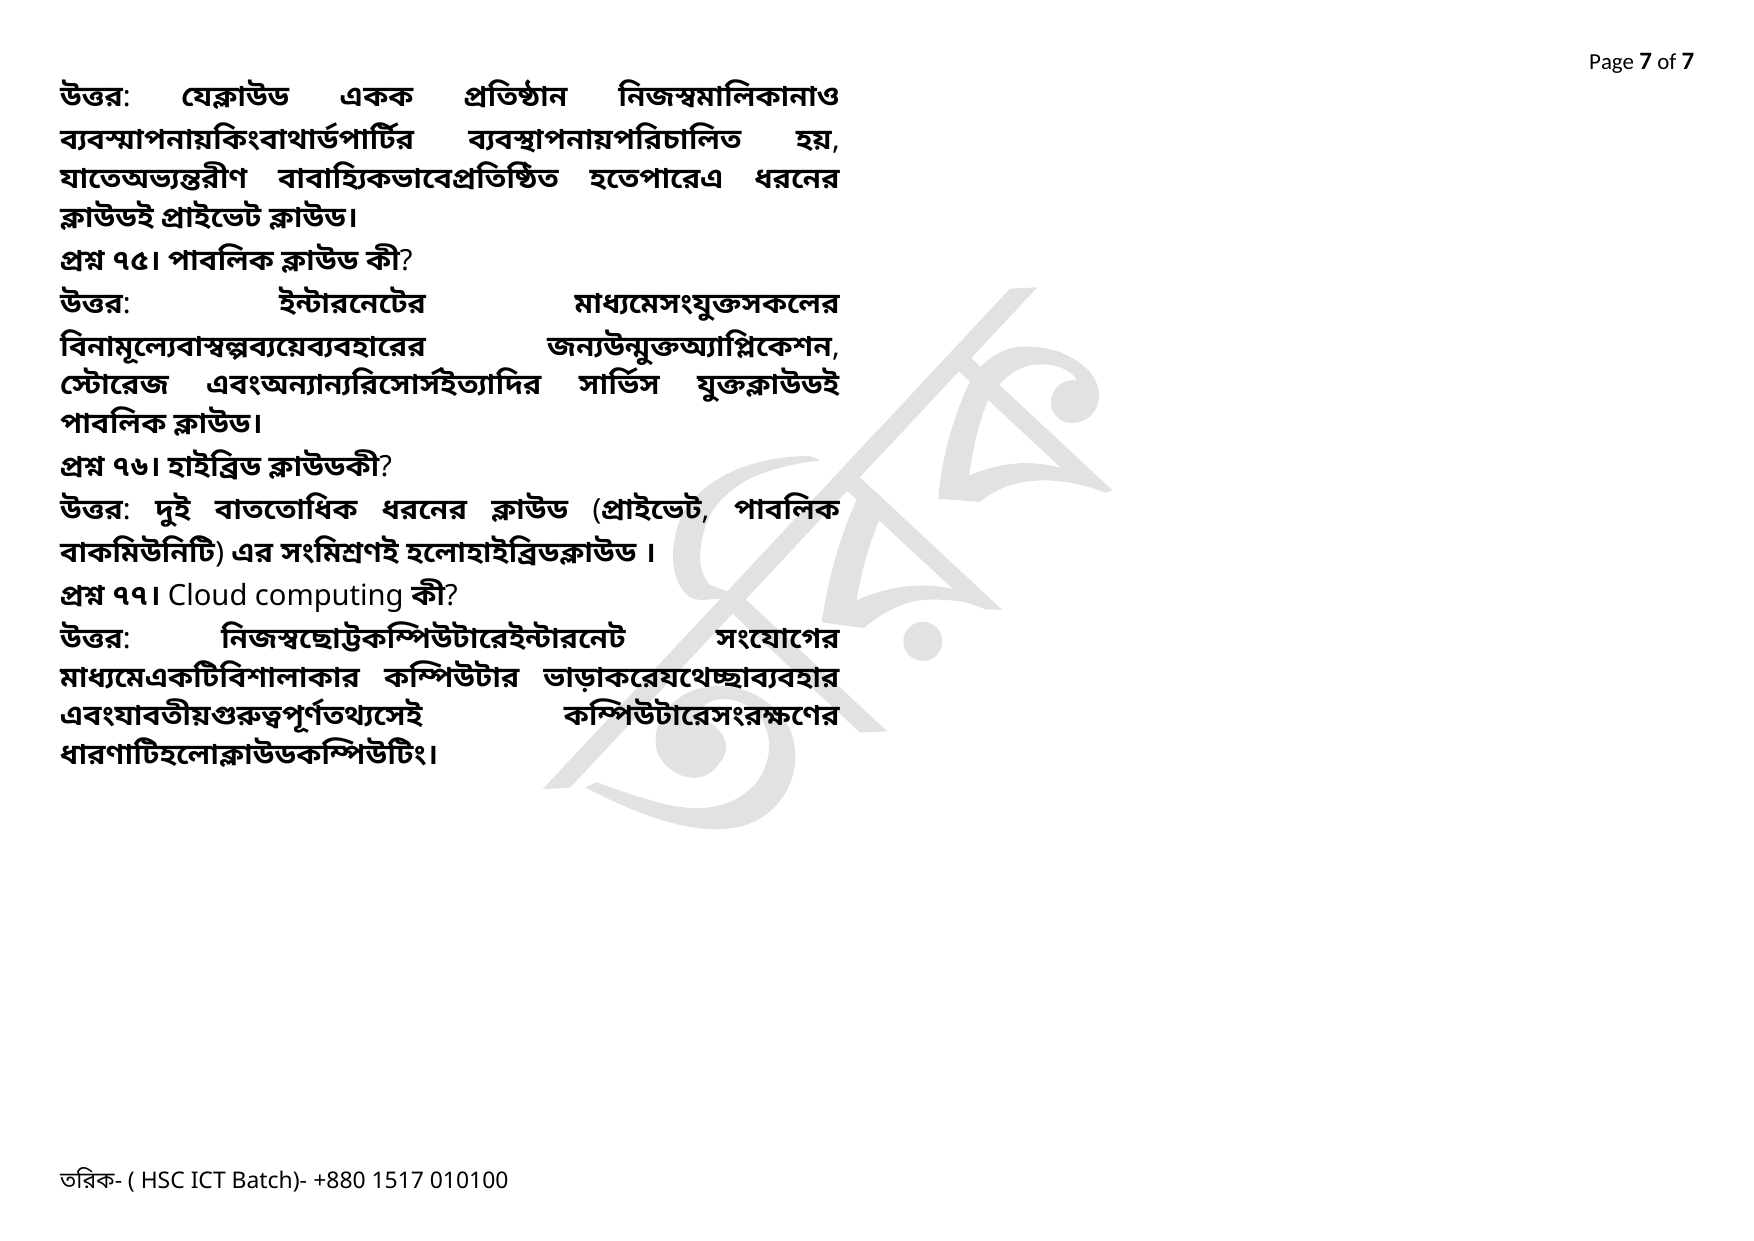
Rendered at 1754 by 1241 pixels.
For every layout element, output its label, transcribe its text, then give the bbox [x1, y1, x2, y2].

text উত্তর: নিজস্বছোট্টকম্পিউটারেইন্টারনেট সংযোগের মাধ্যমেএকটিবিশালাকার কম্পিউটার ভাড়াকরেযথেচ্ছাব্যবহার এবংযাবতীয়গুরুত্বপূর্ণতথ্যসেই কম্পিউটারেসংরক্ষণের ধারণাটিহলোক্লাউডকম্পিউটিং। [60, 617, 839, 776]
text প্রশ্ন ৭৫। পাবলিক ক্লাউড কী? [60, 239, 839, 282]
text উত্তর: ইন্টারনেটের মাধ্যমেসংযুক্তসকলের বিনামূল্যেবাস্বল্পব্যয়েব্যবহারের জন্যউন্মুক্তঅ্যাপ্লিকেশন, স্টোরেজ এবংঅন্যান্যরিসাের্সইত্যাদির সার্ভিস যুক্তক্লাউডই পাবলিক ক্লাউড। [60, 282, 839, 445]
text উত্তর: যেক্লাউড একক প্রতিষ্ঠান নিজস্বমালিকানাও ব্যবস্মাপনায়কিংবাথার্ডপার্টির ব্যবস্থাপনায়পরিচালিত হয়, যাতেঅভ্যন্তরীণ বাবাহ্যিকভাবেপ্রতিষ্ঠিত হতেপারেএ ধরনের ক্লাউডই প্রাইভেট ক্লাউড। [60, 76, 839, 239]
text প্রশ্ন ৭৭। Cloud computing কী? [60, 574, 839, 617]
text উত্তর: দুই বাততোধিক ধরনের ক্লাউড (প্রাইভেট, পাবলিক বাকমিউনিটি) এর সংমিশ্রণই হলোহাইব্রিডক্লাউড । [60, 488, 839, 574]
text প্রশ্ন ৭৬। হাইব্রিড ক্লাউডকী? [60, 445, 839, 488]
